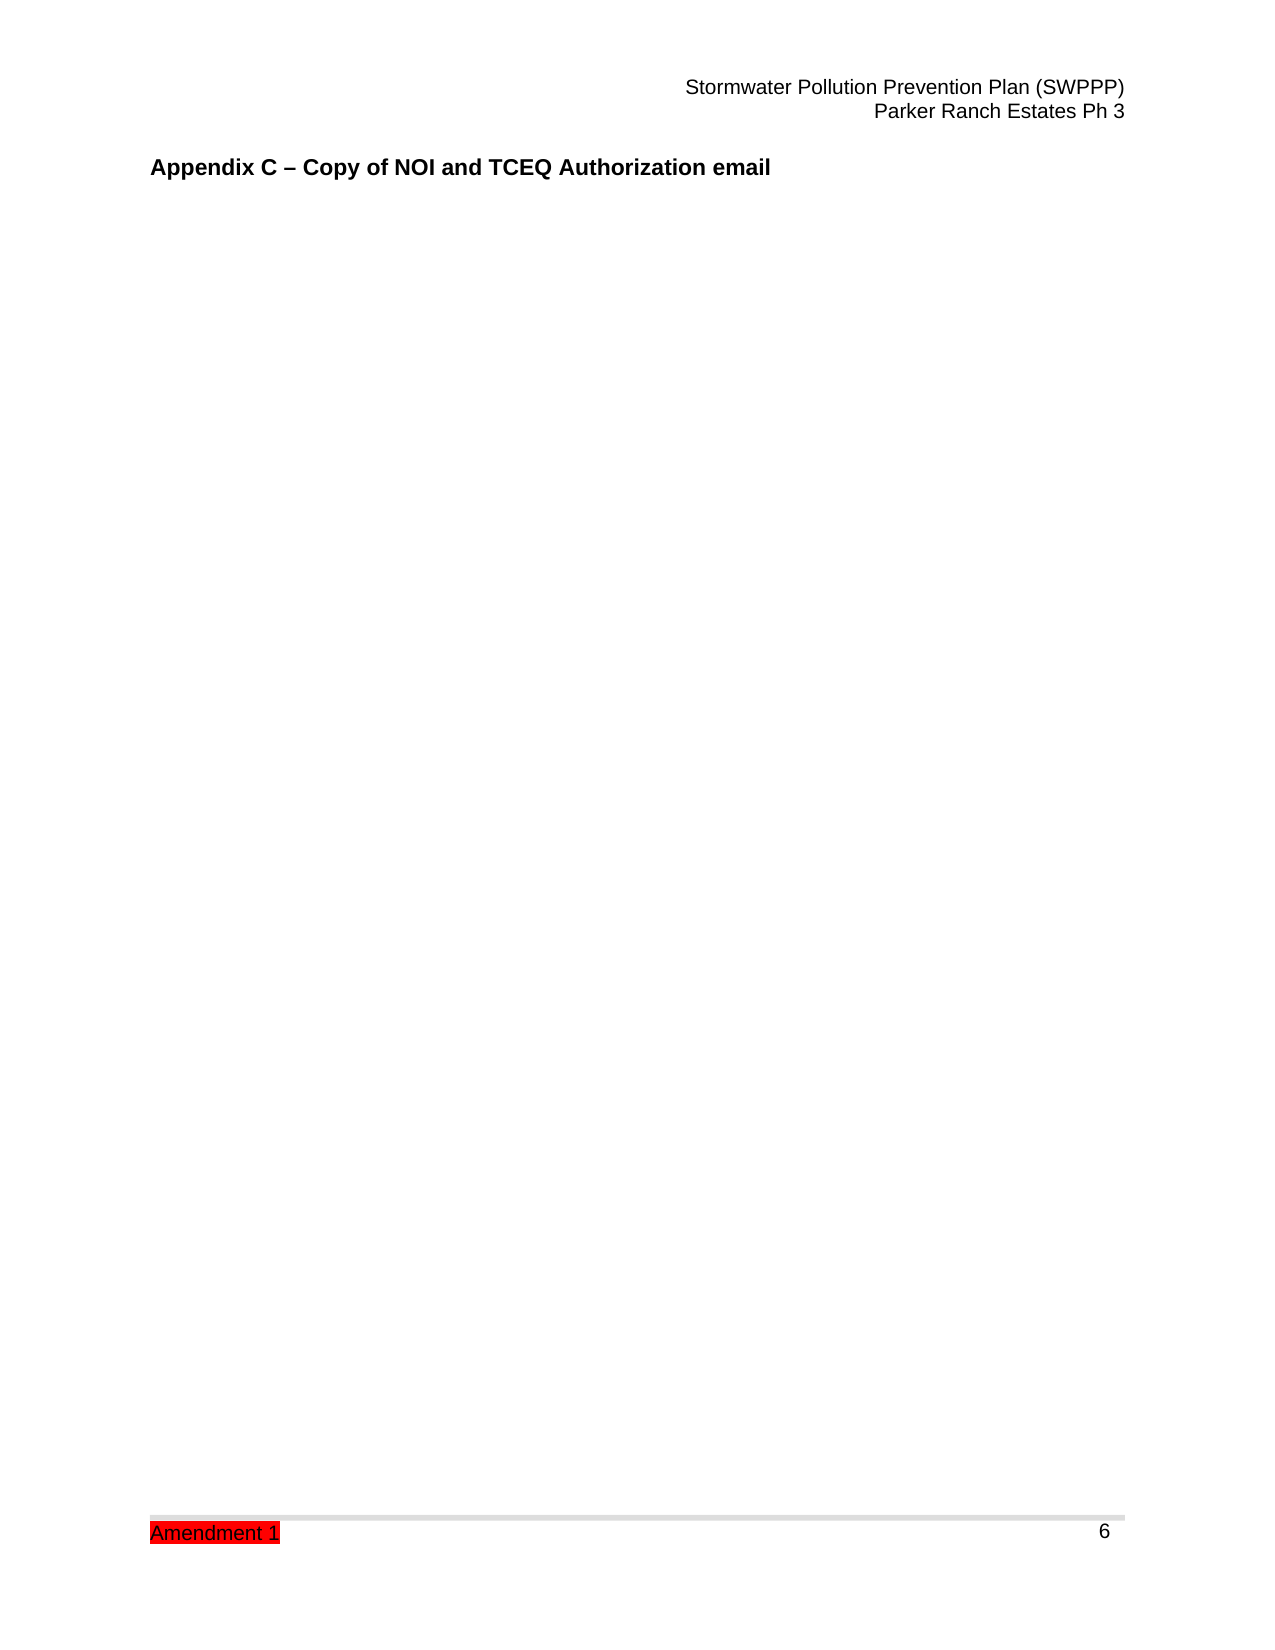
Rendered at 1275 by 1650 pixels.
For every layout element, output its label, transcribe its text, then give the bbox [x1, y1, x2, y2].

text Appendix C – Copy of NOI and TCEQ Authorization email [150, 153, 1125, 180]
